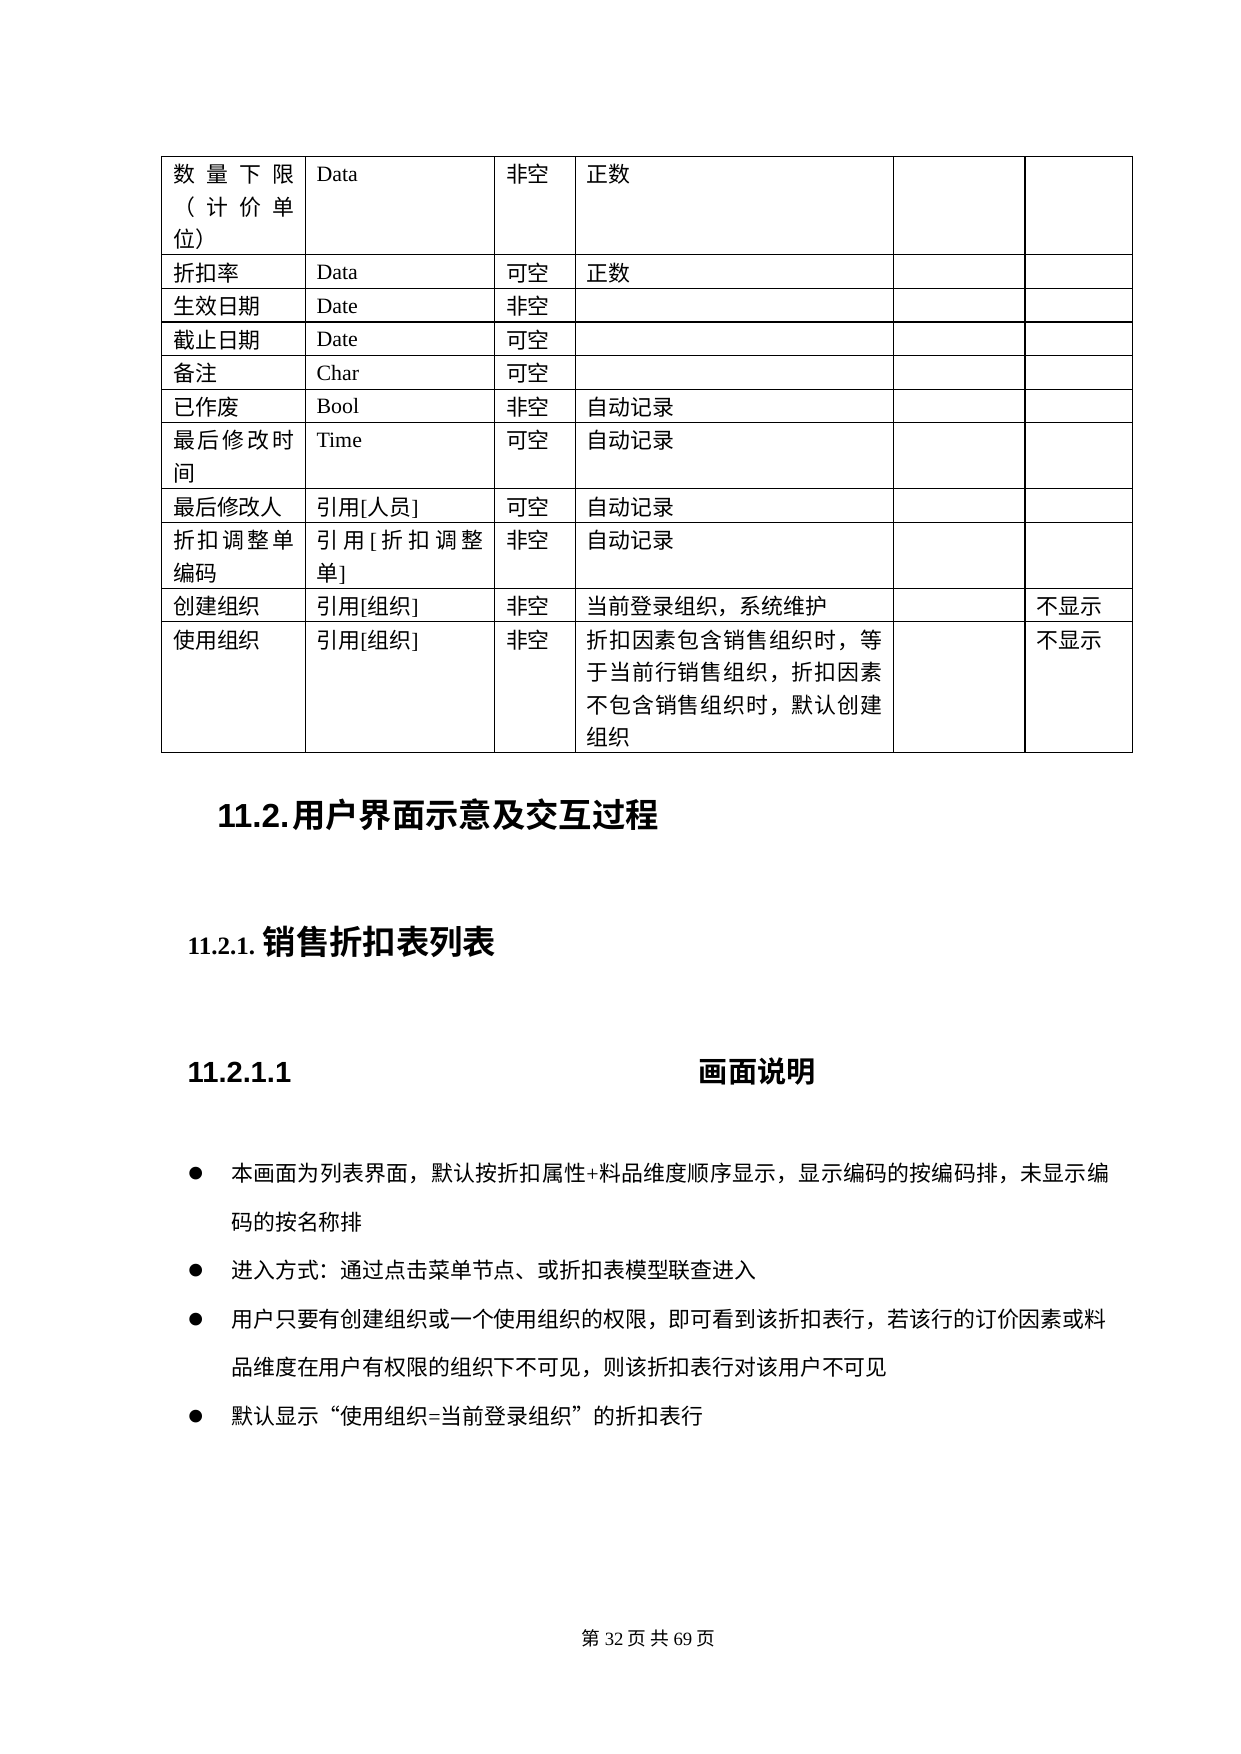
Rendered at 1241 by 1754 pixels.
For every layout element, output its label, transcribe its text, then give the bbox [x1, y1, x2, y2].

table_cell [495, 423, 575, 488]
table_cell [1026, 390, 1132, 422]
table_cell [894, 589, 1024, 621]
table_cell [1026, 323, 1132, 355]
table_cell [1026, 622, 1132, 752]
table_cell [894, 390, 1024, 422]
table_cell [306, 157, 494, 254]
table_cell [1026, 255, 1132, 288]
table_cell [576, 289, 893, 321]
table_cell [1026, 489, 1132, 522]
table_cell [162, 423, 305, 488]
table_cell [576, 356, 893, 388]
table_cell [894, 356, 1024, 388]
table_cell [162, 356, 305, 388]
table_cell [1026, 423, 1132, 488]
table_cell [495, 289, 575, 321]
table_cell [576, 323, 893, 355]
list 默认显示“使用组织=当前登录组织”的折扣表行 [187, 1398, 1109, 1431]
subtitle 用户界面示意及交互过程 [217, 780, 1109, 845]
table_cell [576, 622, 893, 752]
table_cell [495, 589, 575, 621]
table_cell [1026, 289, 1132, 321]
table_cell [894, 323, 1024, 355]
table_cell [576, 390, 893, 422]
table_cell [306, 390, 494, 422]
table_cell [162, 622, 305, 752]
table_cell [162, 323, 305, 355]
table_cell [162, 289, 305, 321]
subtitle 销售折扣表列表 [187, 908, 1109, 973]
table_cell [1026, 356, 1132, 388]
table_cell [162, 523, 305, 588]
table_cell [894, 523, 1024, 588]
list 用户只要有创建组织或一个使用组织的权限，即可看到该折扣表行，若该行的订价因素或料品维度在用户有权限的组织下不可见，则该折扣表行对该用户不可见 [187, 1301, 1109, 1382]
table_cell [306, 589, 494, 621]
subtitle 画面说明 [187, 1037, 1109, 1102]
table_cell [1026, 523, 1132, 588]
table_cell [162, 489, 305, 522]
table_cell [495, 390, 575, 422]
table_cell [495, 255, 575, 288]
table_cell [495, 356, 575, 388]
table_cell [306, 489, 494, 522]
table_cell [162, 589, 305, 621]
list 进入方式：通过点击菜单节点、或折扣表模型联查进入 [187, 1253, 1109, 1285]
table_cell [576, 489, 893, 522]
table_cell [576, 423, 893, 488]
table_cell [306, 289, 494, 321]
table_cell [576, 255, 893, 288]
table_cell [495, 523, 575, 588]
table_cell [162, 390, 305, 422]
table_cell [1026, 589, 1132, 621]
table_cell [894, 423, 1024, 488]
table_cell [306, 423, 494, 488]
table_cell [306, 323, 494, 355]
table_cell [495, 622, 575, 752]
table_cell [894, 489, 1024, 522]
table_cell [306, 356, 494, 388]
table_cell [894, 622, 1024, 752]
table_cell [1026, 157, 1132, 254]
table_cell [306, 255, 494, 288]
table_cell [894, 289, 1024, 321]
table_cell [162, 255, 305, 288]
list 本画面为列表界面，默认按折扣属性+料品维度顺序显示，显示编码的按编码排，未显示编码的按名称排 [187, 1156, 1109, 1237]
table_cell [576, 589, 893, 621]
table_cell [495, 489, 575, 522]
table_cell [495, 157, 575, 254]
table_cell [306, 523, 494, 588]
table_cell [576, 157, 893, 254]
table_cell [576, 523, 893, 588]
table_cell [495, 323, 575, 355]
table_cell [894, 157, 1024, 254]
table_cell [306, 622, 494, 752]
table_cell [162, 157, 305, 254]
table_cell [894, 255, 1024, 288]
